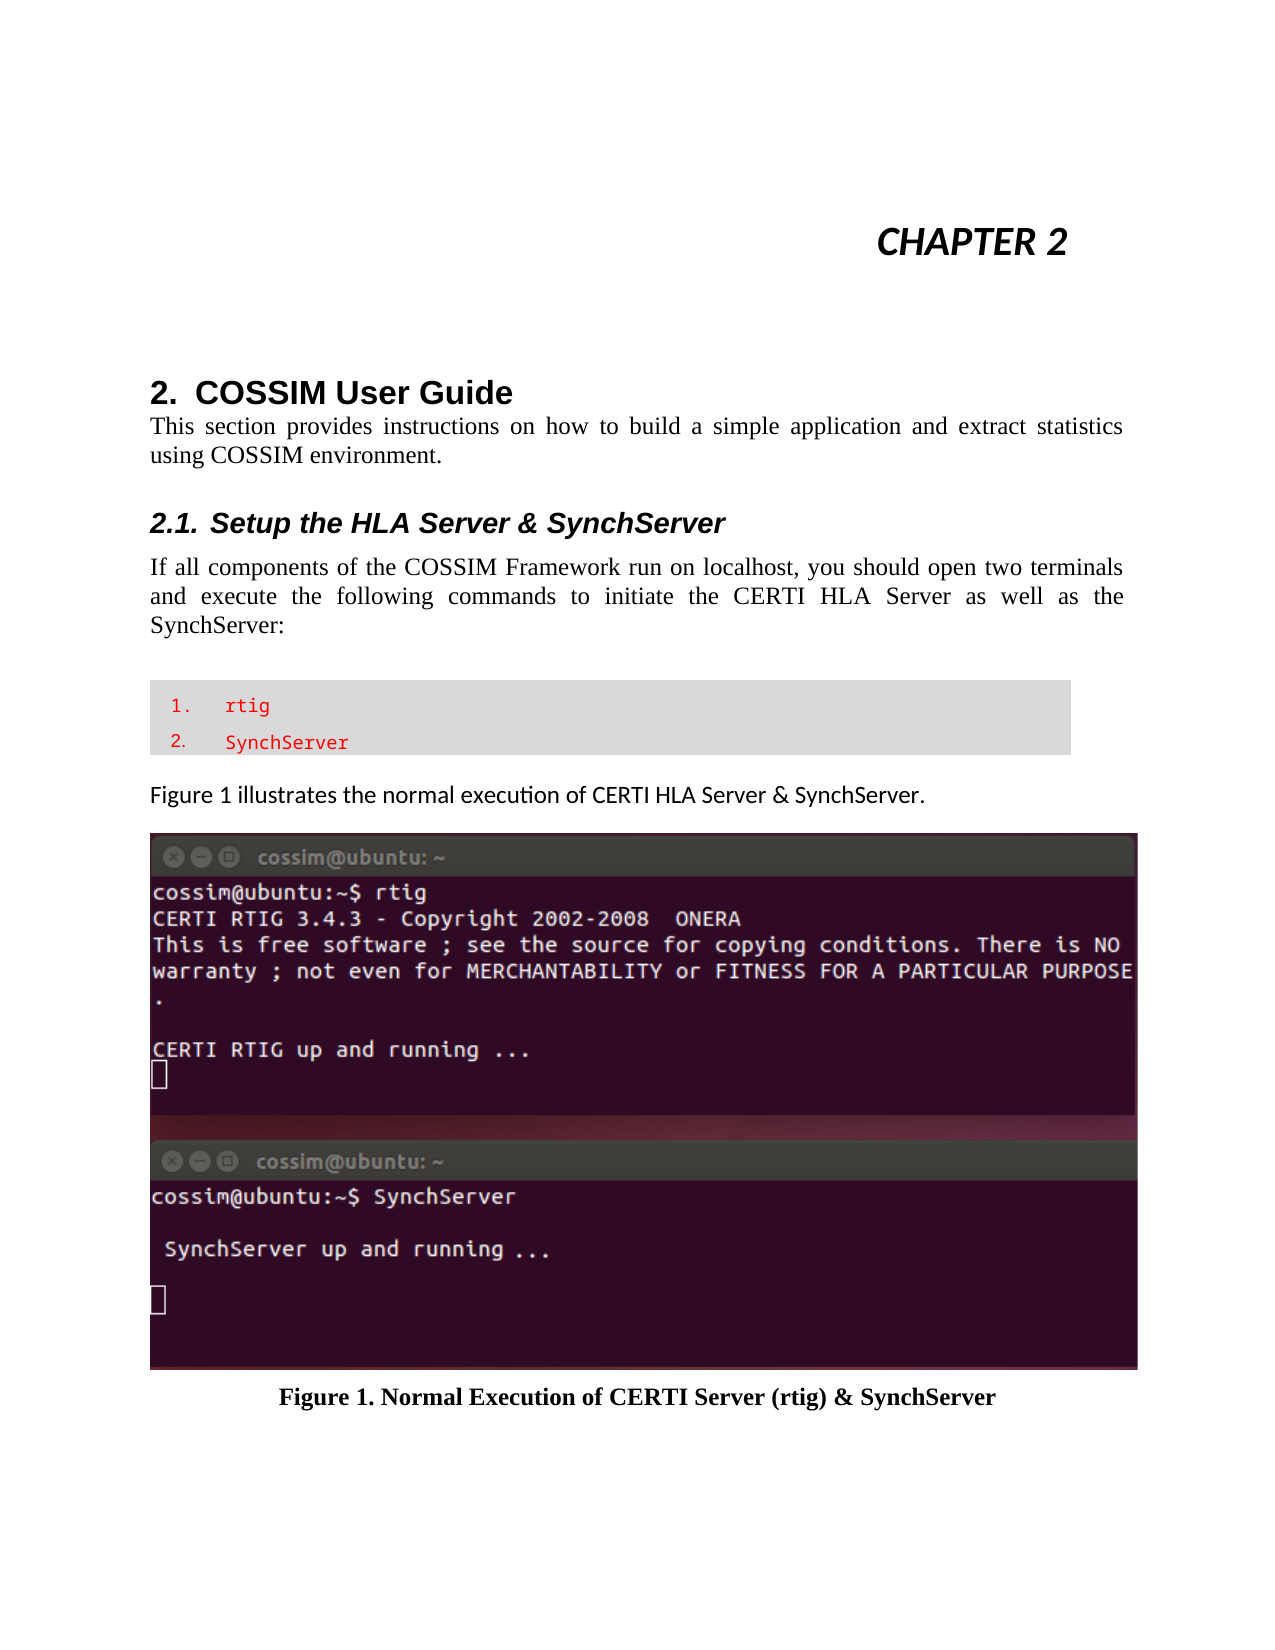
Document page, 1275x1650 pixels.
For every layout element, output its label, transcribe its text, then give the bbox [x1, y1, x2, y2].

subtitle Setup the HLA Server & SynchServer [150, 506, 1071, 540]
text This section provides instructions on how to build a simple application and extract statistics using COSSIM environment. [150, 411, 1125, 469]
text If all components of the COSSIM Framework run on localhost, you should open two terminals and execute the following commands to initiate the CERTI HLA Server as well as the SynchServer: [150, 552, 1125, 639]
list SynchServer [150, 717, 1071, 755]
subtitle COSSIM User Guide [150, 373, 1125, 411]
list rtig [150, 680, 1071, 717]
subtitle CHAPTER 2 [195, 215, 1071, 266]
text Figure 1 illustrates the normal execution of CERTI HLA Server & SynchServer. [150, 779, 1125, 809]
picture [150, 833, 1138, 1370]
